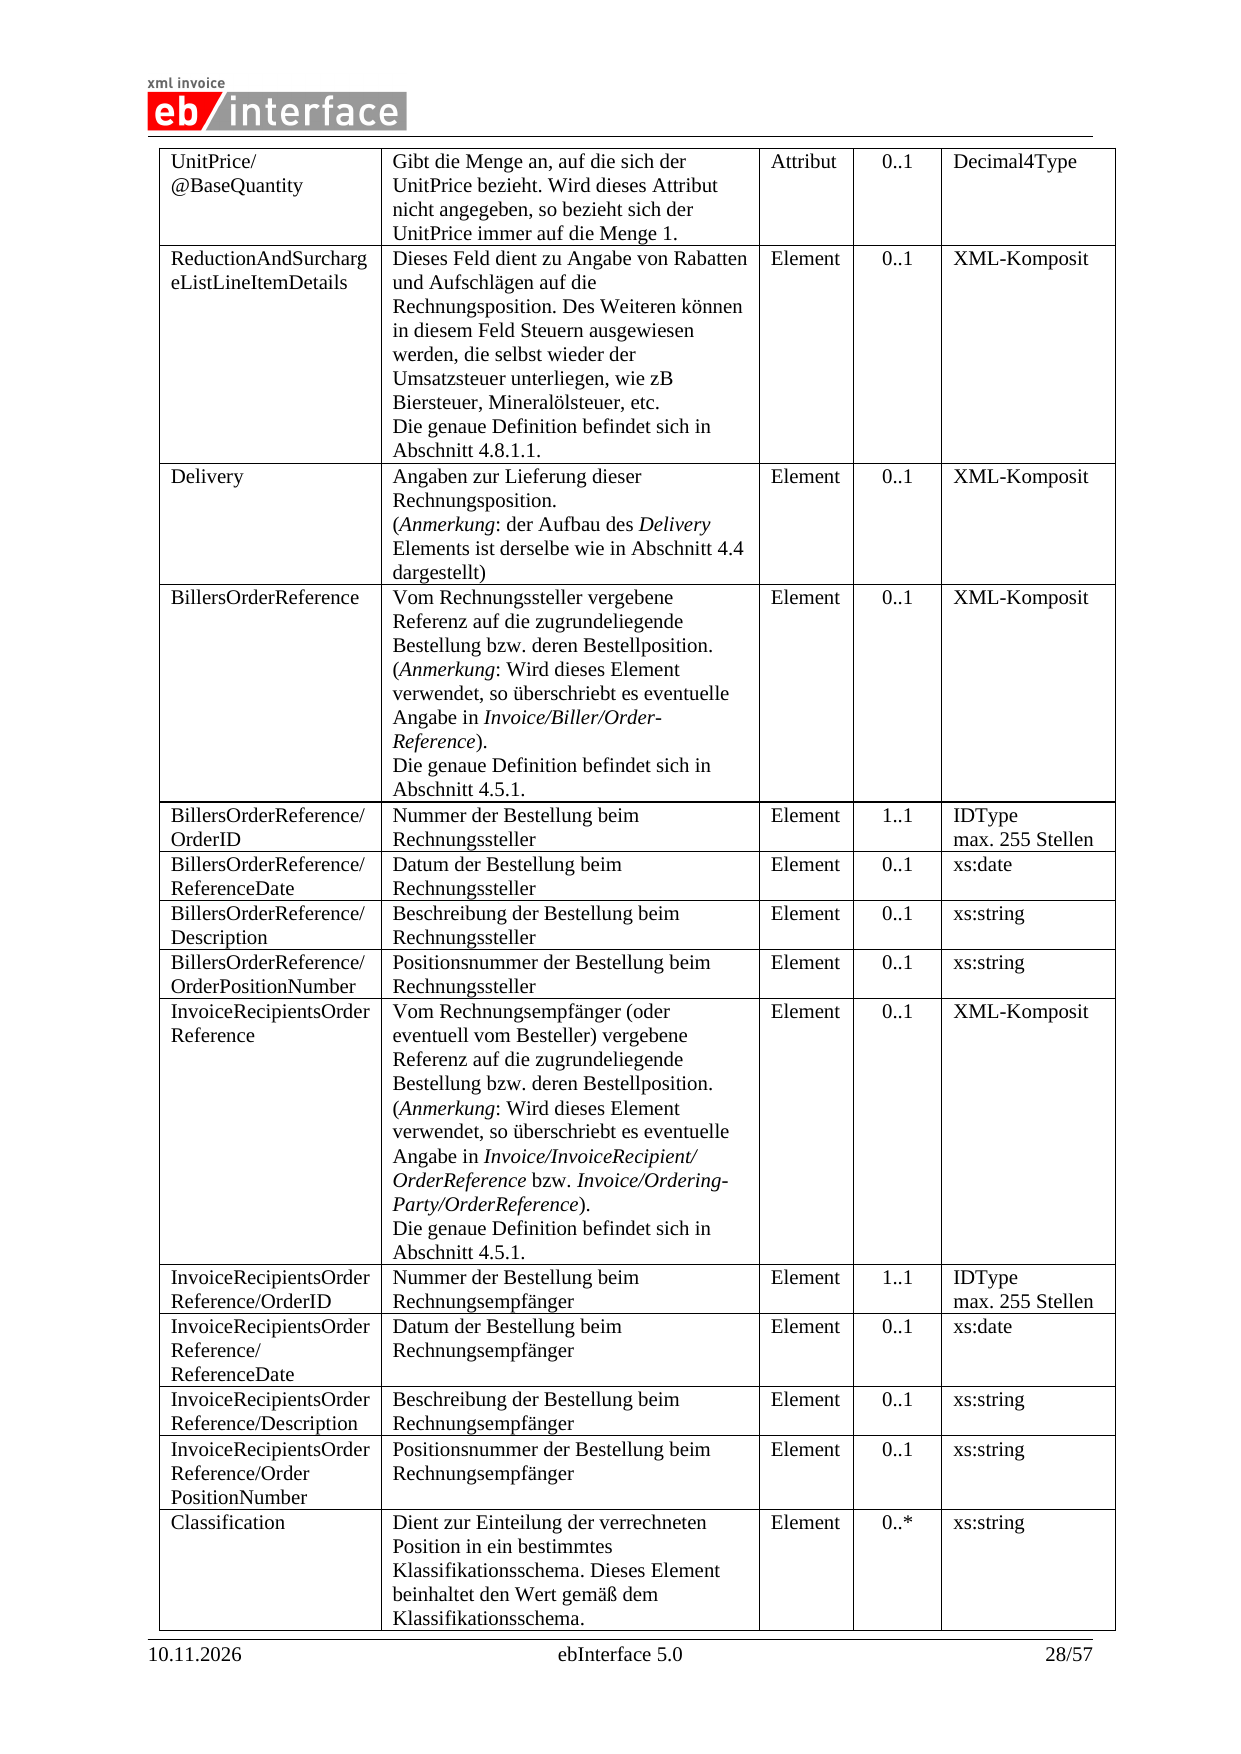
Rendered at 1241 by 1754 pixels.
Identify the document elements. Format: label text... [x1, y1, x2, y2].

table_cell BillersOrderReference/Description [160, 901, 381, 949]
table_cell xs:date [942, 852, 1115, 900]
table_cell 1..1 [854, 803, 941, 851]
table_cell Datum der Bestellung beim Rechnungssteller [382, 852, 759, 900]
table_cell Datum der Bestellung beim Rechnungsempfänger [382, 1314, 759, 1386]
table_cell Classification [160, 1510, 381, 1630]
table_cell XML-Komposit [942, 999, 1115, 1264]
table_cell Attribut [760, 149, 853, 245]
table_cell BillersOrderReference/OrderPositionNumber [160, 950, 381, 998]
table_cell xs:string [942, 1510, 1115, 1630]
table_cell IDType max. 255 Stellen [942, 1265, 1115, 1313]
table_cell InvoiceRecipientsOrderReference [160, 999, 381, 1264]
table_cell Decimal4Type [942, 149, 1115, 245]
table_cell xs:string [942, 901, 1115, 949]
table_cell 0..1 [854, 852, 941, 900]
table_cell Dient zur Einteilung der verrechneten Position in ein bestimmtes Klassifikationsschema. Dieses Element beinhaltet den Wert gemäß dem Klassifikationsschema. [382, 1510, 759, 1630]
table_cell 0..1 [854, 999, 941, 1264]
table_cell Element [760, 803, 853, 851]
table_cell Element [760, 999, 853, 1264]
table_cell InvoiceRecipientsOrderReference/OrderID [160, 1265, 381, 1313]
table_cell Element [760, 852, 853, 900]
table_cell InvoiceRecipientsOrderReference/ReferenceDate [160, 1314, 381, 1386]
table_cell BillersOrderReference/OrderID [160, 803, 381, 851]
table_cell 0..* [854, 1510, 941, 1630]
table_cell Gibt die Menge an, auf die sich der UnitPrice bezieht. Wird dieses Attribut nicht angegeben, so bezieht sich der UnitPrice immer auf die Menge 1. [382, 149, 759, 245]
table_cell Dieses Feld dient zu Angabe von Rabatten und Aufschlägen auf die Rechnungsposition. Des Weiteren können in diesem Feld Steuern ausgewiesen werden, die selbst wieder der Umsatzsteuer unterliegen, wie zB Biersteuer, Mineralölsteuer, etc. Die genaue Definition befindet sich in Abschnitt 4.8.1.1. [382, 246, 759, 462]
table_cell Positionsnummer der Bestellung beim Rechnungssteller [382, 950, 759, 998]
picture [147, 73, 407, 134]
table_cell Element [760, 1265, 853, 1313]
table_cell Element [760, 1314, 853, 1386]
table_cell 0..1 [854, 1387, 941, 1435]
table_cell Element [760, 950, 853, 998]
table_cell Element [760, 1436, 853, 1509]
table_cell BillersOrderReference/ReferenceDate [160, 852, 381, 900]
table_cell Vom Rechnungsempfänger (oder eventuell vom Besteller) vergebene Referenz auf die zugrundeliegende Bestellung bzw. deren Bestellposition. (Anmerkung: Wird dieses Element verwendet, so überschriebt es eventuelle Angabe in Invoice/InvoiceRecipient/ OrderReference bzw. Invoice/Ordering-Party/OrderReference). Die genaue Definition befindet sich in Abschnitt 4.5.1. [382, 999, 759, 1264]
table_cell 0..1 [854, 585, 941, 801]
table_cell InvoiceRecipientsOrderReference/Order PositionNumber [160, 1436, 381, 1509]
table_cell Delivery [160, 464, 381, 584]
table_cell Element [760, 464, 853, 584]
table_cell Element [760, 585, 853, 801]
table_cell Beschreibung der Bestellung beim Rechnungsempfänger [382, 1387, 759, 1435]
table_cell 0..1 [854, 1314, 941, 1386]
table_cell 0..1 [854, 1436, 941, 1509]
table_cell 0..1 [854, 149, 941, 245]
table_cell Element [760, 246, 853, 462]
table_cell InvoiceRecipientsOrderReference/Description [160, 1387, 381, 1435]
table_cell xs:string [942, 950, 1115, 998]
table_cell Positionsnummer der Bestellung beim Rechnungsempfänger [382, 1436, 759, 1509]
table_cell 1..1 [854, 1265, 941, 1313]
table_cell 0..1 [854, 246, 941, 462]
table_cell Element [760, 1387, 853, 1435]
table_cell Beschreibung der Bestellung beim Rechnungssteller [382, 901, 759, 949]
table_cell xs:string [942, 1436, 1115, 1509]
table_cell XML-Komposit [942, 246, 1115, 462]
table_cell Element [760, 1510, 853, 1630]
table_cell BillersOrderReference [160, 585, 381, 801]
table_cell Angaben zur Lieferung dieser Rechnungsposition. (Anmerkung: der Aufbau des Delivery Elements ist derselbe wie in Abschnitt 4.4 dargestellt) [382, 464, 759, 584]
table_cell 0..1 [854, 464, 941, 584]
table_cell Nummer der Bestellung beim Rechnungsempfänger [382, 1265, 759, 1313]
table_cell XML-Komposit [942, 585, 1115, 801]
table_cell Vom Rechnungssteller vergebene Referenz auf die zugrundeliegende Bestellung bzw. deren Bestellposition. (Anmerkung: Wird dieses Element verwendet, so überschriebt es eventuelle Angabe in Invoice/Biller/Order-Reference). Die genaue Definition befindet sich in Abschnitt 4.5.1. [382, 585, 759, 801]
table_cell Element [760, 901, 853, 949]
table_cell XML-Komposit [942, 464, 1115, 584]
table_cell Nummer der Bestellung beim Rechnungssteller [382, 803, 759, 851]
table_cell IDType max. 255 Stellen [942, 803, 1115, 851]
table_cell 0..1 [854, 950, 941, 998]
table_cell xs:date [942, 1314, 1115, 1386]
table_cell 0..1 [854, 901, 941, 949]
table_cell ReductionAndSurchargeListLineItemDetails [160, 246, 381, 462]
table_cell xs:string [942, 1387, 1115, 1435]
table_cell UnitPrice/@BaseQuantity [160, 149, 381, 245]
